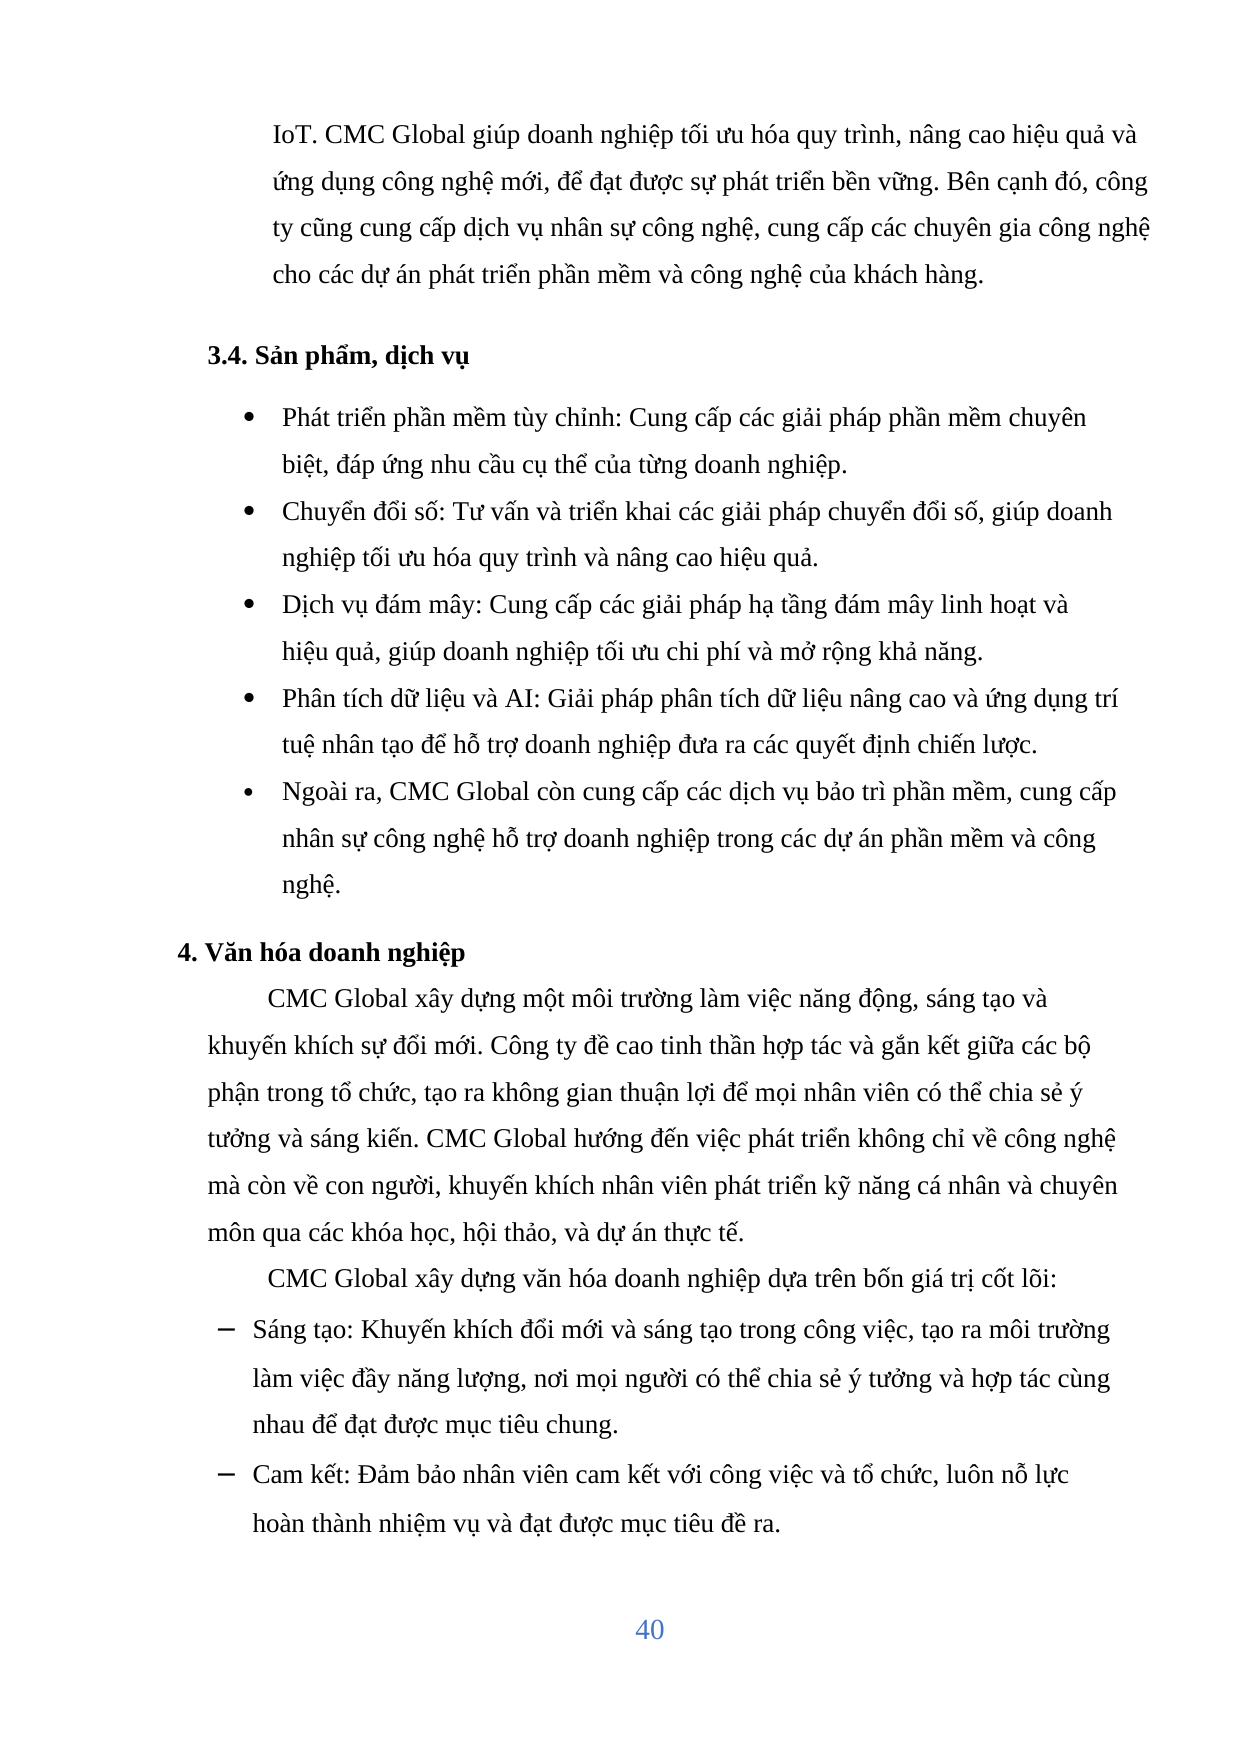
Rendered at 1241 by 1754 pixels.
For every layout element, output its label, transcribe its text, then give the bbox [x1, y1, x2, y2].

list Cam kết: Đảm bảo nhân viên cam kết với công việc và tổ chức, luôn nỗ lực hoàn thành nhiệm vụ và đạt được mục tiêu đề ra.​ [215, 1455, 1122, 1538]
text CMC Global xây dựng một môi trường làm việc năng động, sáng tạo và khuyến khích sự đổi mới. Công ty đề cao tinh thần hợp tác và gắn kết giữa các bộ phận trong tổ chức, tạo ra không gian thuận lợi để mọi nhân viên có thể chia sẻ ý tưởng và sáng kiến. CMC Global hướng đến việc phát triển không chỉ về công nghệ mà còn về con người, khuyến khích nhân viên phát triển kỹ năng cá nhân và chuyên môn qua các khóa học, hội thảo, và dự án thực tế. [207, 983, 1122, 1247]
list Dịch vụ đám mây: Cung cấp các giải pháp hạ tầng đám mây linh hoạt và hiệu quả, giúp doanh nghiệp tối ưu chi phí và mở rộng khả năng. [244, 588, 1122, 666]
text CMC Global xây dựng văn hóa doanh nghiệp dựa trên bốn giá trị cốt lõi:​ [207, 1263, 1122, 1294]
list Chuyển đổi số: Tư vấn và triển khai các giải pháp chuyển đổi số, giúp doanh nghiệp tối ưu hóa quy trình và nâng cao hiệu quả. [244, 495, 1122, 573]
list Phân tích dữ liệu và AI: Giải pháp phân tích dữ liệu nâng cao và ứng dụng trí tuệ nhân tạo để hỗ trợ doanh nghiệp đưa ra các quyết định chiến lược. [244, 682, 1122, 759]
text 4. Văn hóa doanh nghiệp [177, 936, 1122, 967]
text 3.4. Sản phẩm, dịch vụ [177, 339, 1122, 370]
list Ngoài ra, CMC Global còn cung cấp các dịch vụ bảo trì phần mềm, cung cấp nhân sự công nghệ hỗ trợ doanh nghiệp trong các dự án phần mềm và công nghệ. [244, 775, 1122, 899]
list Sáng tạo: Khuyến khích đổi mới và sáng tạo trong công việc, tạo ra môi trường làm việc đầy năng lượng, nơi mọi người có thể chia sẻ ý tưởng và hợp tác cùng nhau để đạt được mục tiêu chung.​ [215, 1309, 1122, 1439]
list Phát triển phần mềm tùy chỉnh: Cung cấp các giải pháp phần mềm chuyên biệt, đáp ứng nhu cầu cụ thể của từng doanh nghiệp. [244, 401, 1122, 479]
